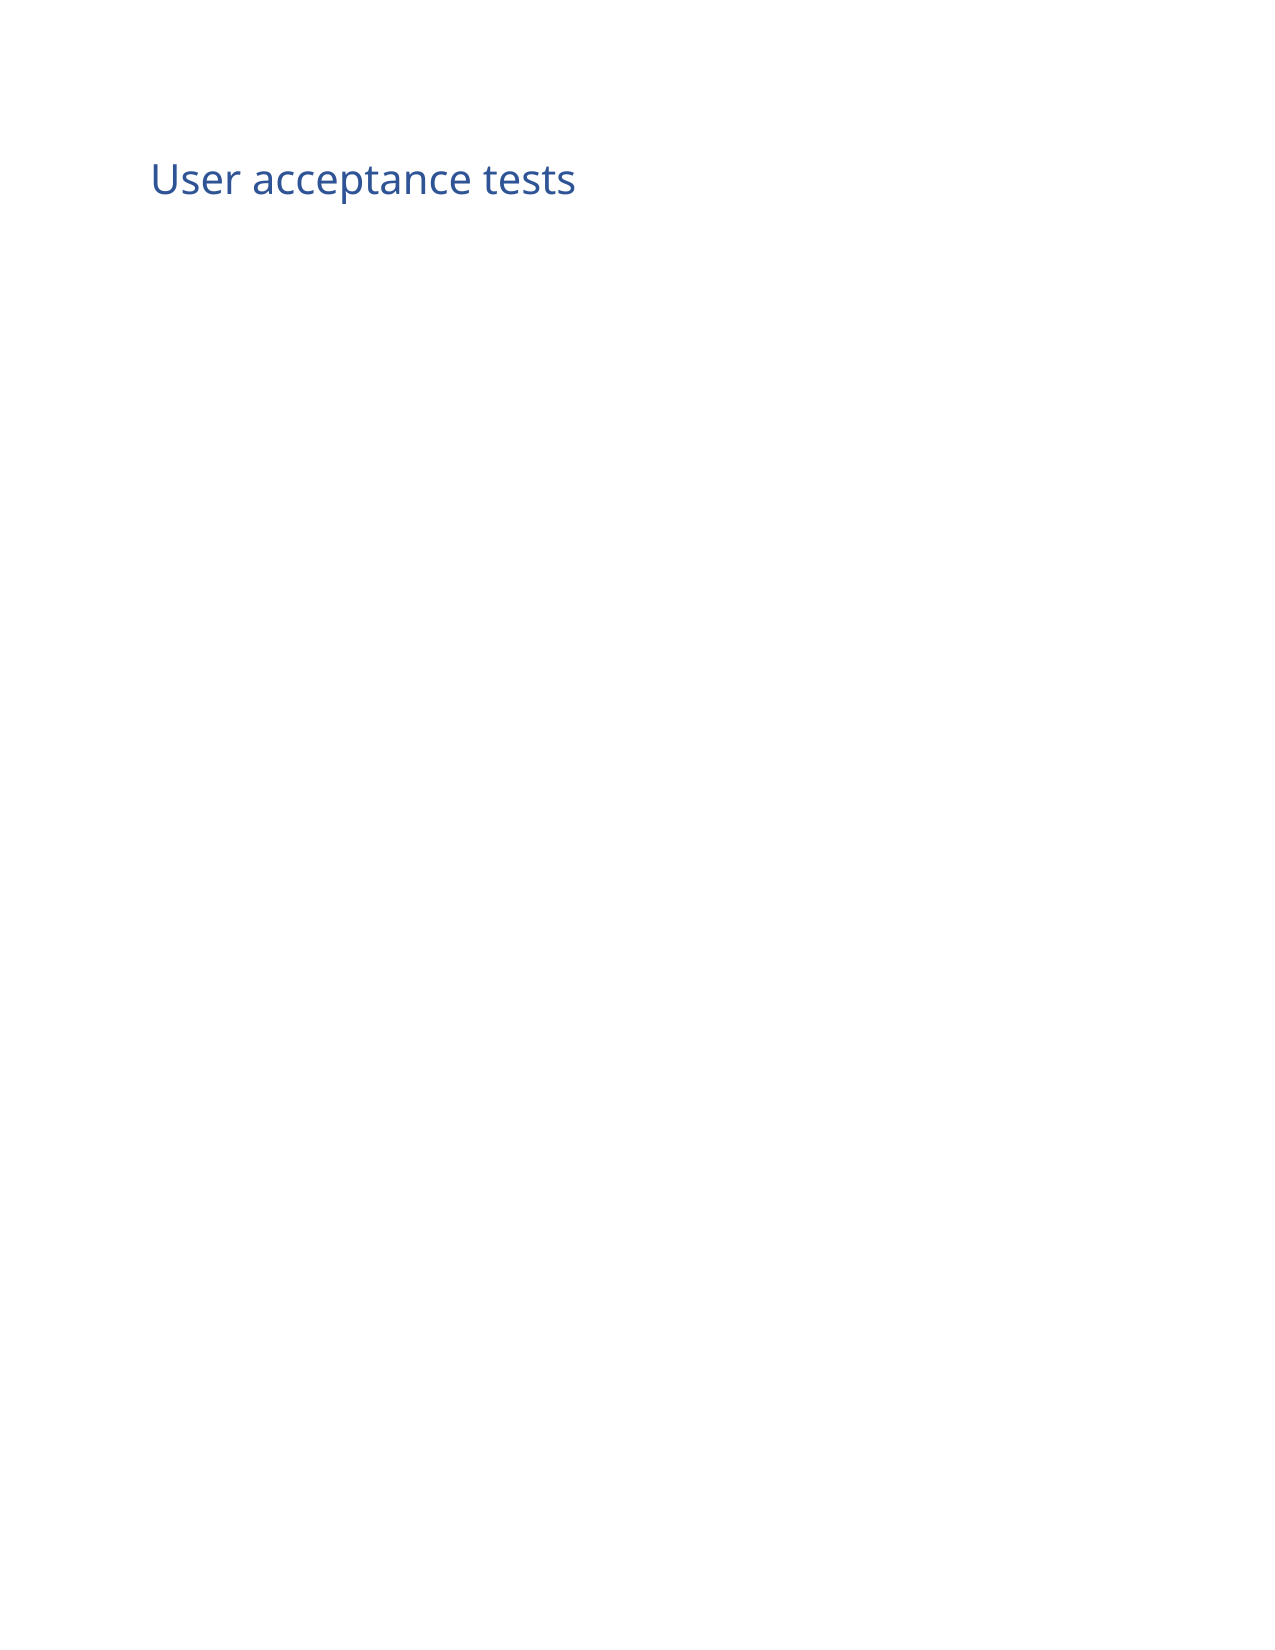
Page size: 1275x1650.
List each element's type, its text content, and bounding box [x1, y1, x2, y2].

subtitle User acceptance tests [150, 150, 1125, 207]
